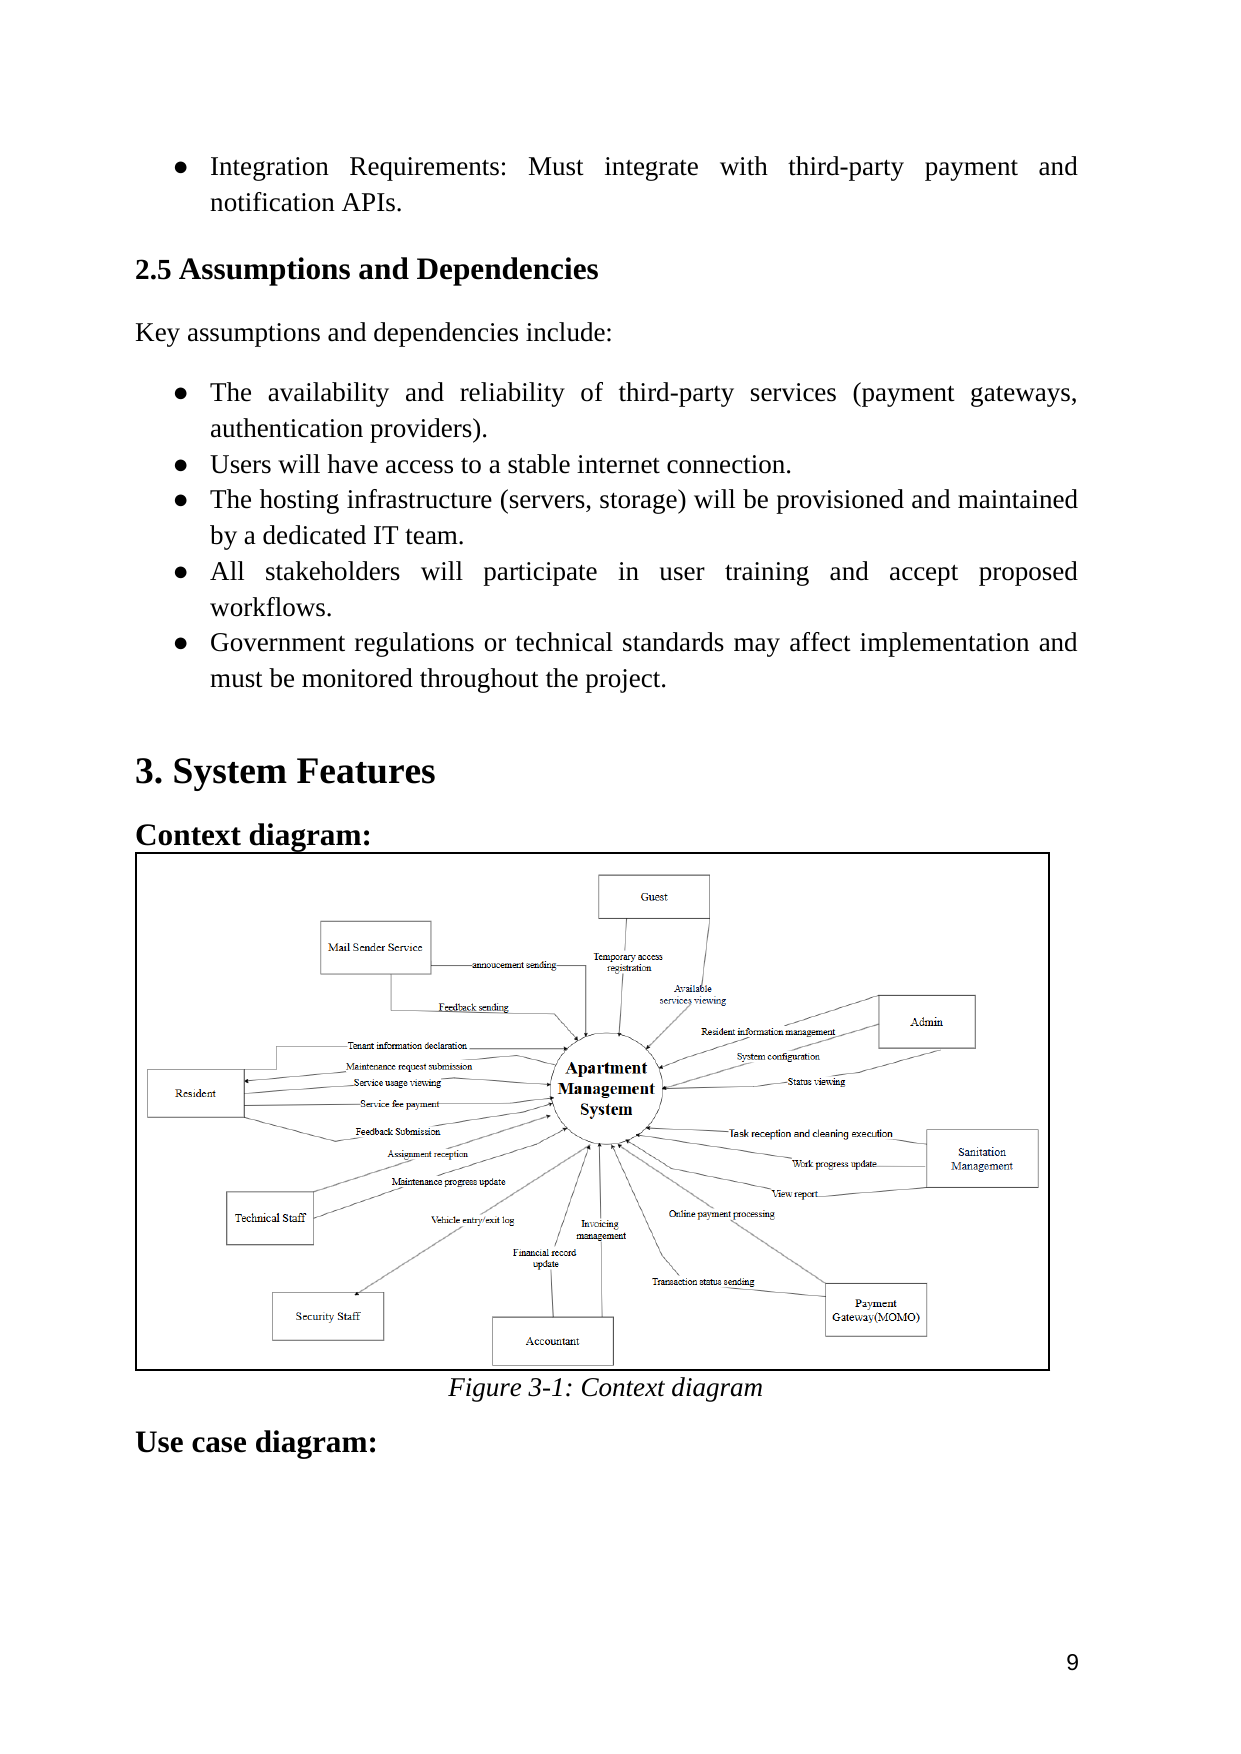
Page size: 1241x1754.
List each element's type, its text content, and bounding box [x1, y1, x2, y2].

text Context diagram: [135, 816, 1079, 852]
list Users will have access to a stable internet connection. [172, 448, 1079, 479]
list Government regulations or technical standards may affect implementation and must be monitored throughout the project. [172, 627, 1079, 693]
text Key assumptions and dependencies include: [135, 316, 1079, 347]
picture [137, 854, 1048, 1369]
text Figure 3-1: Context diagram [135, 1371, 1079, 1402]
text Use case diagram: [135, 1423, 1079, 1459]
list Integration Requirements: Must integrate with third-party payment and notification APIs. [172, 150, 1079, 217]
subtitle 3. System Features [135, 748, 1079, 791]
list All stakeholders will participate in user training and accept proposed workflows. [172, 555, 1079, 622]
subtitle 2.5 Assumptions and Dependencies [135, 251, 1079, 287]
list The availability and reliability of third-party services (payment gateways, authentication providers). [172, 376, 1079, 443]
list The hosting infrastructure (servers, storage) will be provisioned and maintained by a dedicated IT team. [172, 484, 1079, 551]
